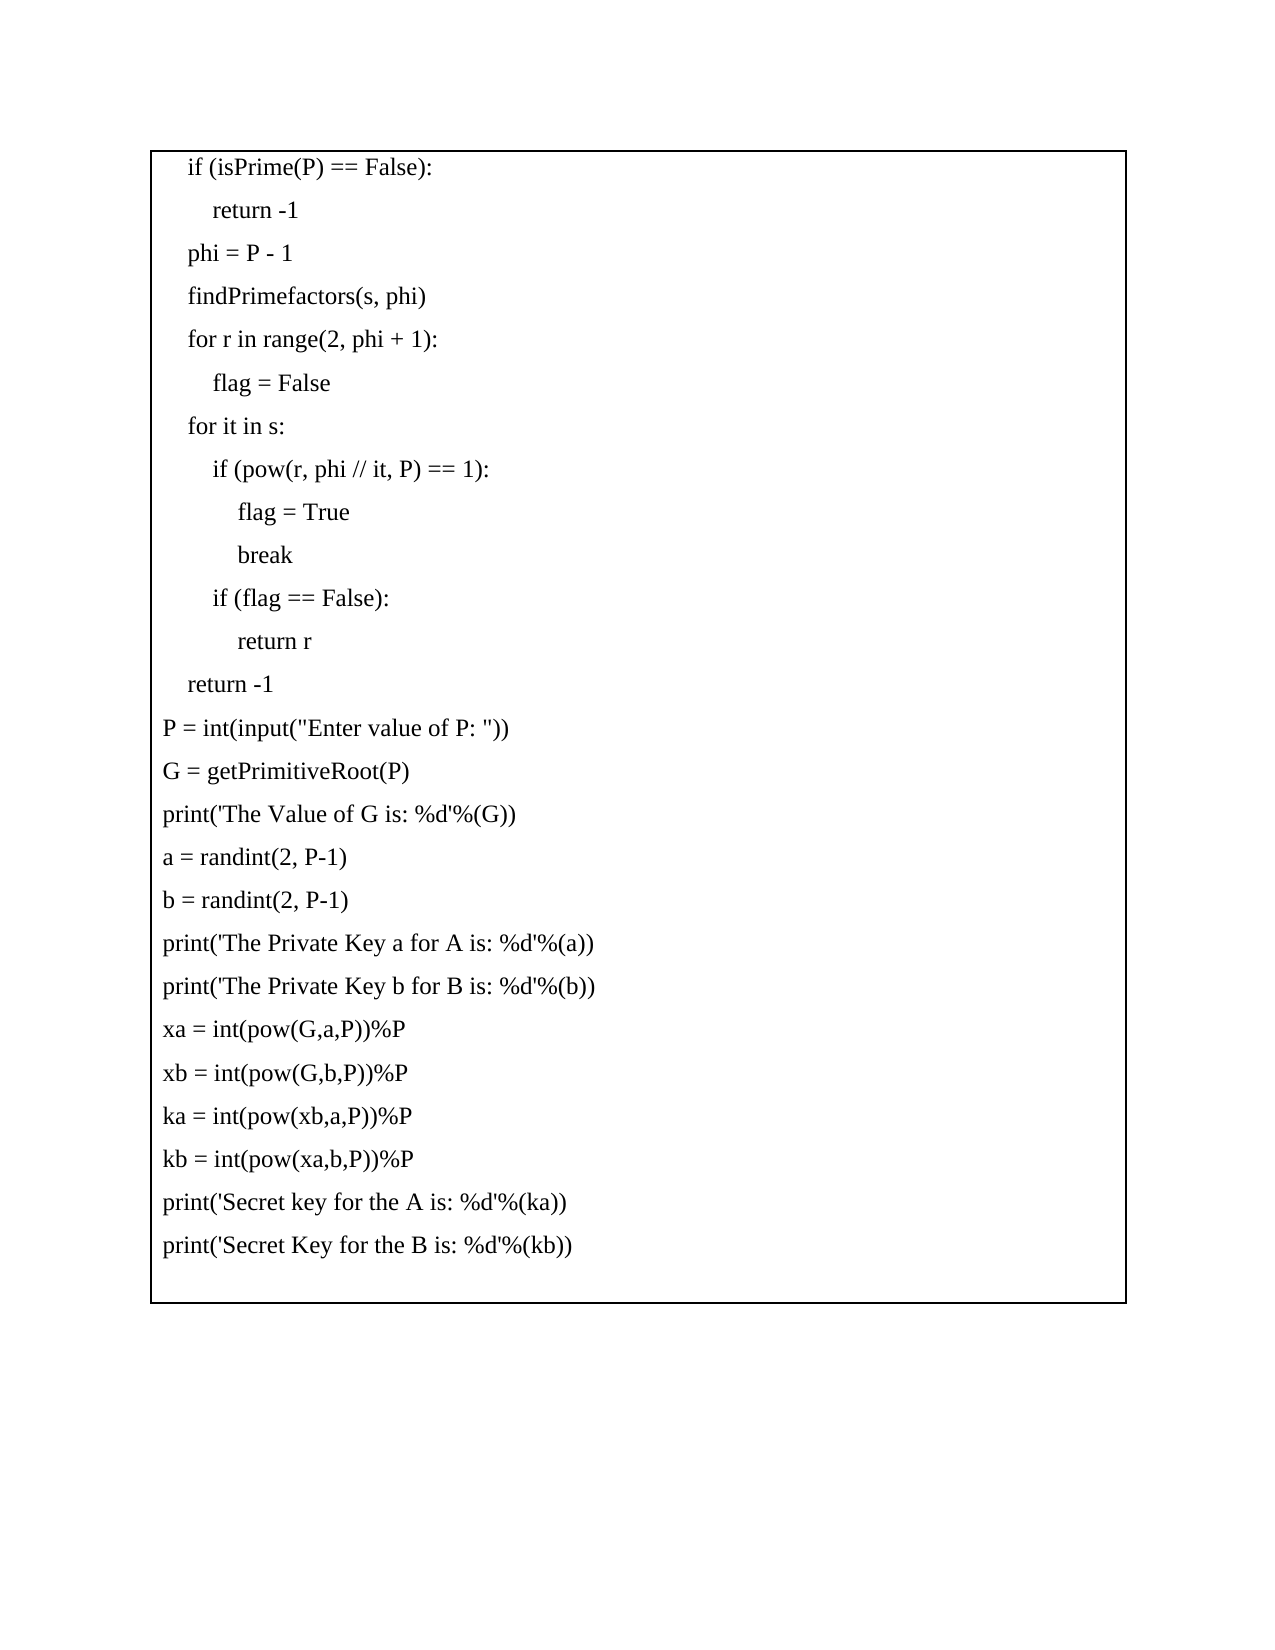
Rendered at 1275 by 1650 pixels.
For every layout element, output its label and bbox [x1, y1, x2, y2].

table_header [152, 152, 1125, 1302]
